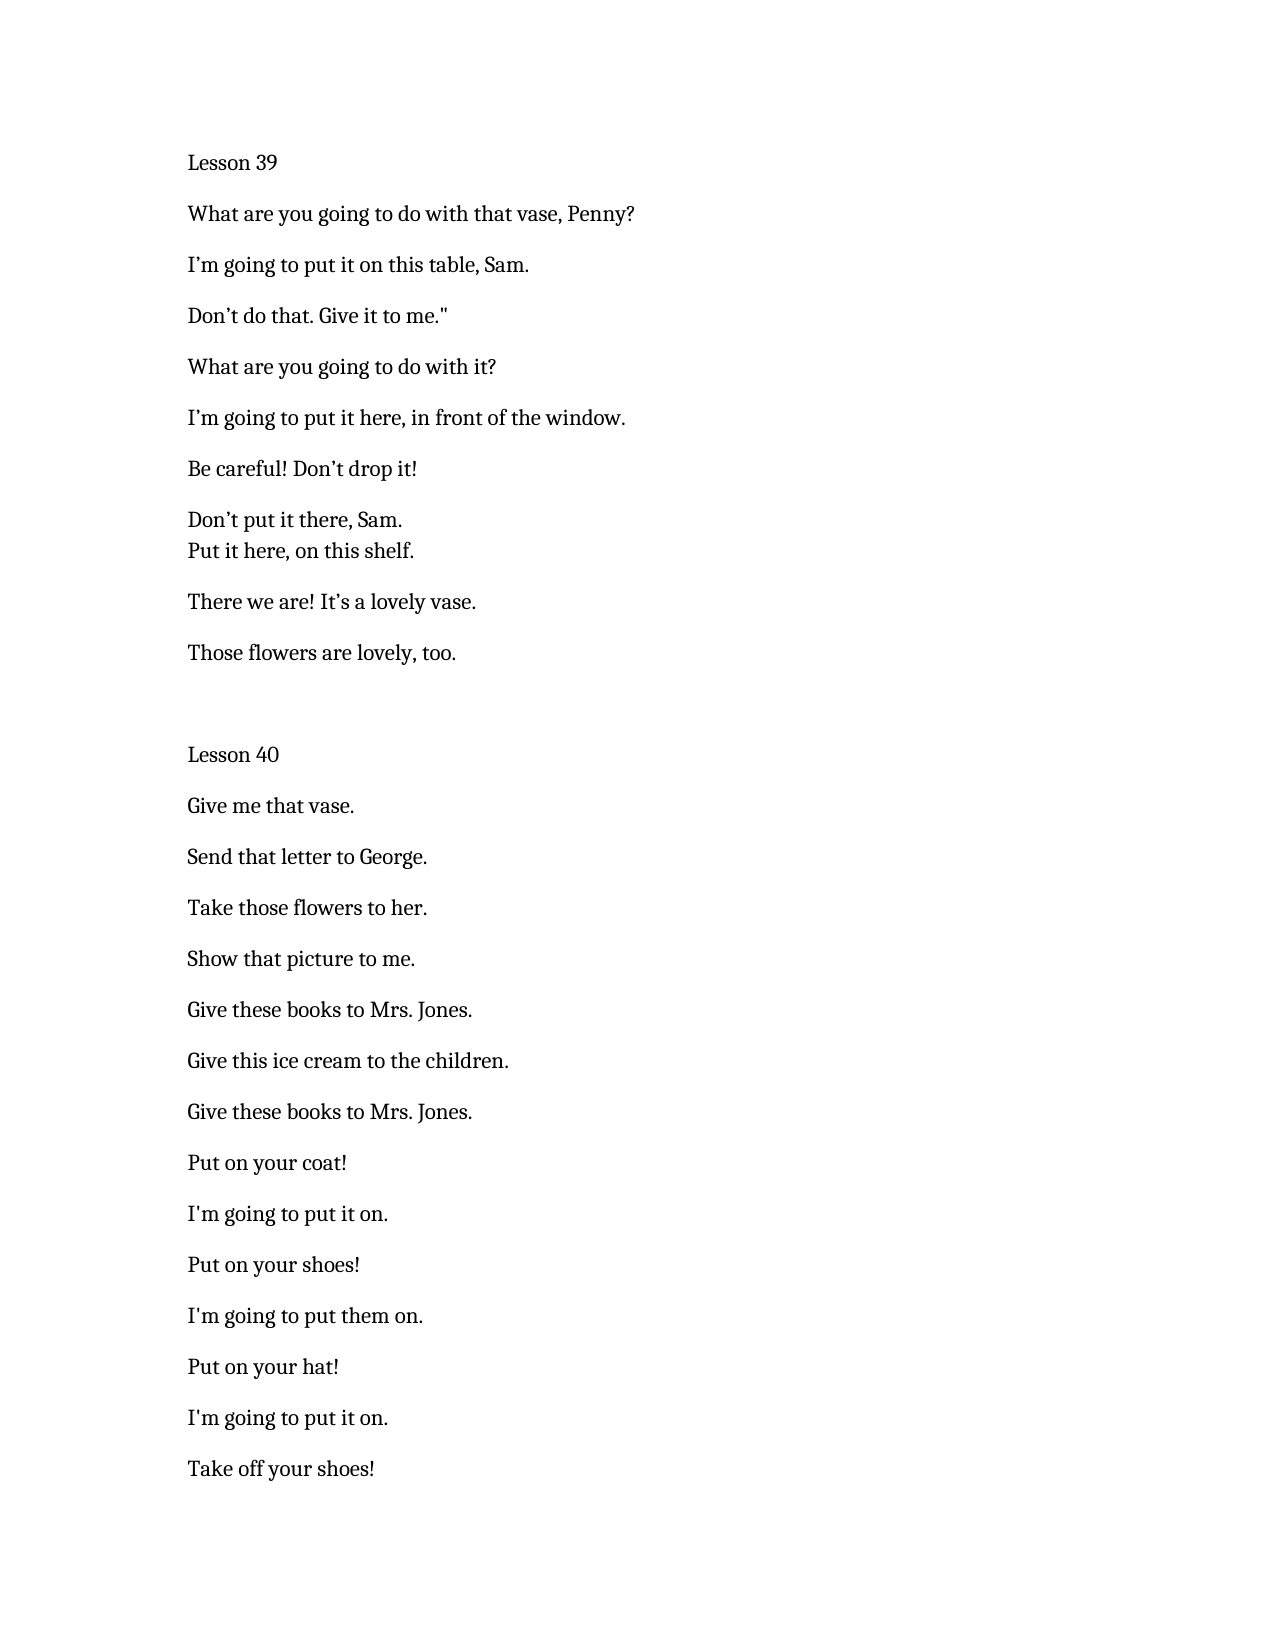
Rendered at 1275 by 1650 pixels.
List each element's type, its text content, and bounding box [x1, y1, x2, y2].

text I'm going to put them on. [187, 1303, 1087, 1329]
text Lesson 40 [187, 742, 1087, 768]
text What are you going to do with that vase, Penny? [187, 201, 1087, 227]
text Show that picture to me. [187, 946, 1087, 972]
text Those flowers are lovely, too. [187, 639, 1087, 666]
text Put on your coat! [187, 1150, 1087, 1176]
text Give these books to Mrs. Jones. [187, 997, 1087, 1023]
text I'm going to put it on. [187, 1405, 1087, 1432]
text Don’t do that. Give it to me." [187, 303, 1087, 329]
text I’m going to put it on this table, Sam. [187, 252, 1087, 278]
text Be careful! Don’t drop it! [187, 456, 1087, 483]
text I’m going to put it here, in front of the window. [187, 405, 1087, 432]
text Lesson 39 [187, 150, 1087, 176]
text I'm going to put it on. [187, 1201, 1087, 1227]
text Put on your shoes! [187, 1252, 1087, 1278]
text There we are! It’s a lovely vase. [187, 588, 1087, 615]
text Give this ice cream to the children. [187, 1048, 1087, 1074]
text Take off your shoes! [187, 1456, 1087, 1483]
text Give these books to Mrs. Jones. [187, 1099, 1087, 1125]
text Don’t put it there, Sam. Put it here, on this shelf. [187, 507, 1087, 564]
text Send that letter to George. [187, 844, 1087, 870]
text Take those flowers to her. [187, 895, 1087, 921]
text Give me that vase. [187, 793, 1087, 819]
text What are you going to do with it? [187, 354, 1087, 381]
text Put on your hat! [187, 1354, 1087, 1381]
